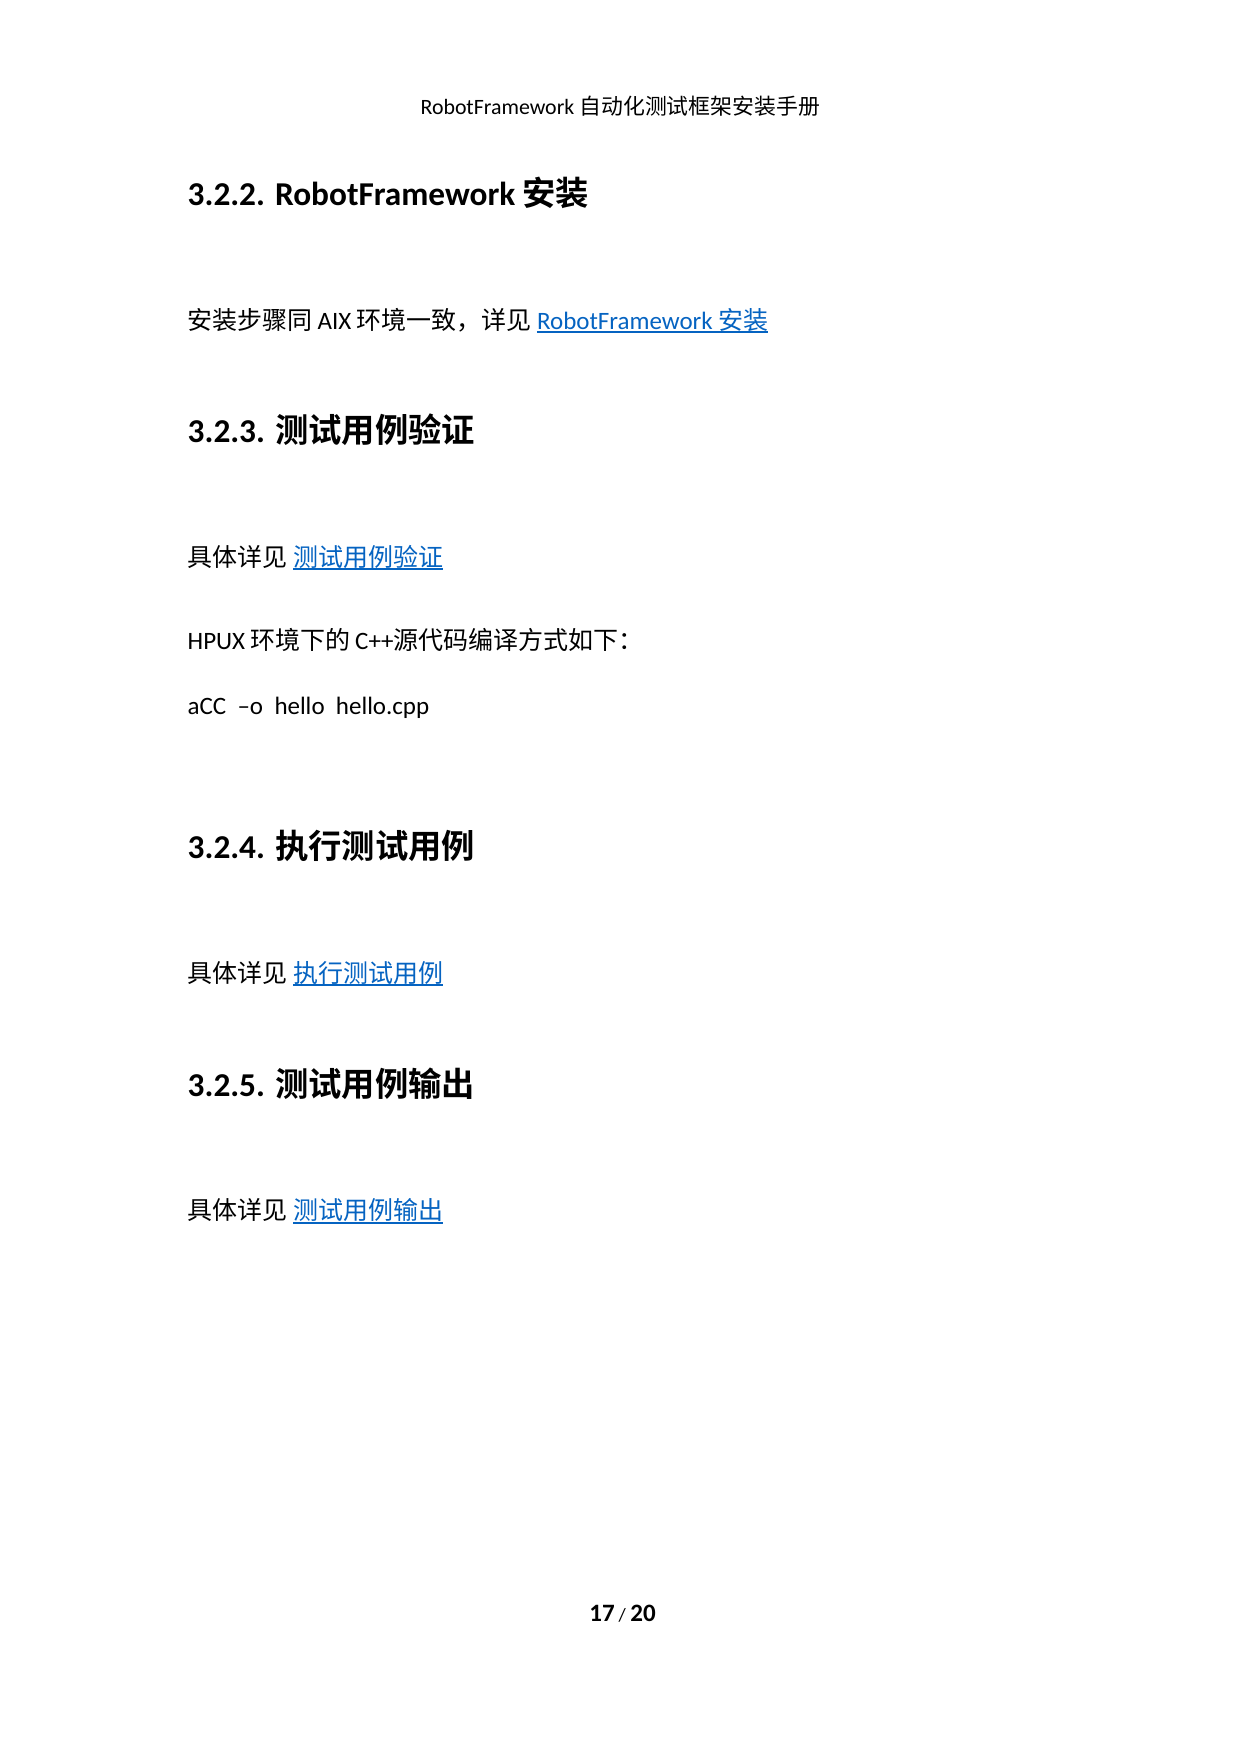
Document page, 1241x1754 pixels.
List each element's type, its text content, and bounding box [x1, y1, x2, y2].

text aCC –o hello hello.cpp [187, 689, 1053, 722]
subtitle 测试用例验证 [187, 396, 1053, 461]
text 具体详见 测试用例验证 [187, 523, 1053, 588]
subtitle 执行测试用例 [187, 812, 1053, 877]
subtitle 测试用例输出 [187, 1049, 1053, 1114]
text 安装步骤同AIX环境一致，详见 RobotFramework 安装 [187, 286, 1053, 351]
subtitle RobotFramework安装 [187, 158, 1053, 223]
text HPUX环境下的C++源代码编译方式如下： [187, 606, 1053, 671]
text 具体详见 执行测试用例 [187, 939, 1053, 1004]
text 具体详见 测试用例输出 [187, 1176, 1053, 1241]
